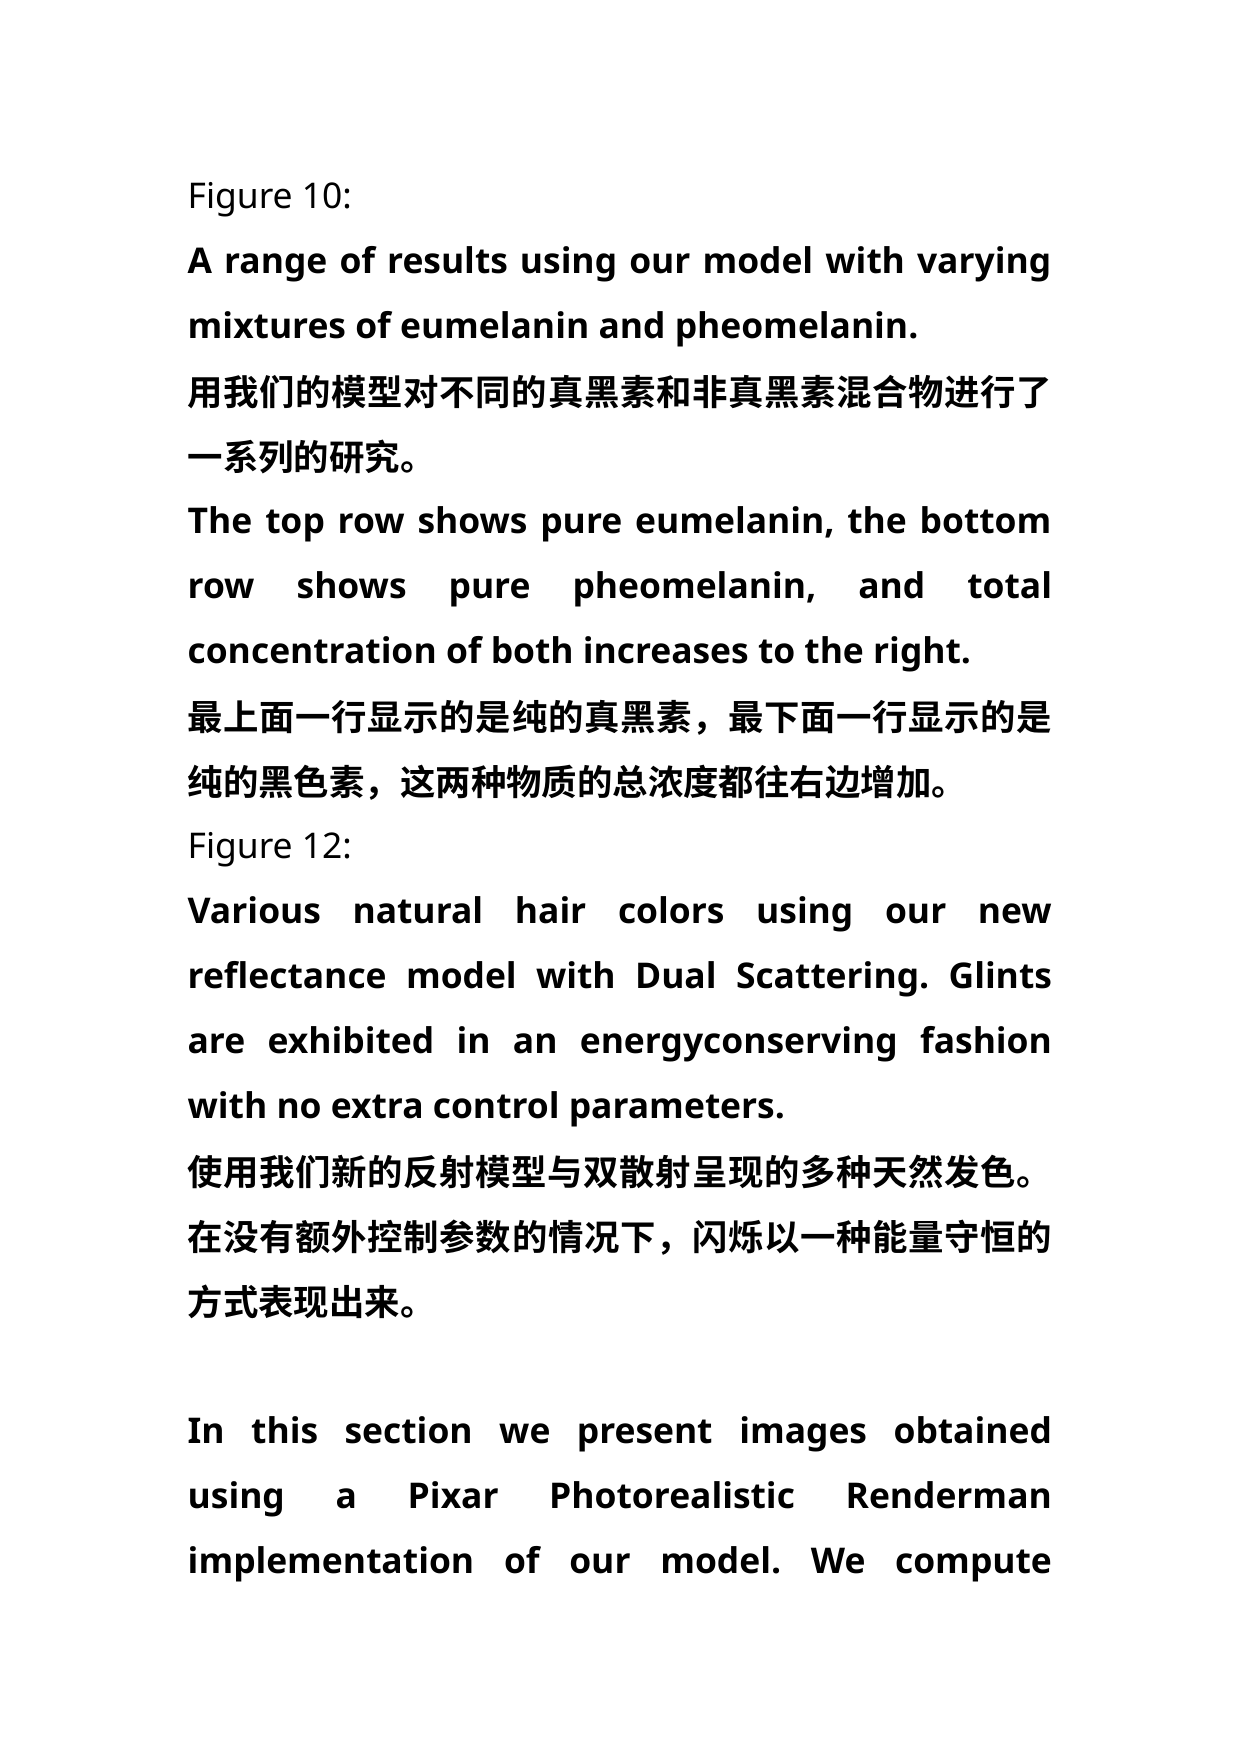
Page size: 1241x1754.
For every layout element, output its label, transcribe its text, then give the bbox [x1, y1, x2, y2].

text 使用我们新的反射模型与双散射呈现的多种天然发色。在没有额外控制参数的情况下，闪烁以一种能量守恒的方式表现出来。 [187, 1137, 1053, 1332]
text The top row shows pure eumelanin, the bottom row shows pure pheomelanin, and total concentration of both increases to the right. [187, 487, 1053, 682]
text Figure 12: [187, 812, 1053, 877]
text 最上面一行显示的是纯的真黑素，最下面一行显示的是纯的黑色素，这两种物质的总浓度都往右边增加。 [187, 682, 1053, 812]
text A range of results using our model with varying mixtures of eumelanin and pheomelanin. [187, 227, 1053, 357]
text 用我们的模型对不同的真黑素和非真黑素混合物进行了一系列的研究。 [187, 357, 1053, 487]
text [187, 1397, 1053, 1592]
text Figure 10: [187, 162, 1053, 227]
text Various natural hair colors using our new reflectance model with Dual Scattering. Glints are exhibited in an energyconserving fashion with no extra control parameters. [187, 877, 1053, 1137]
